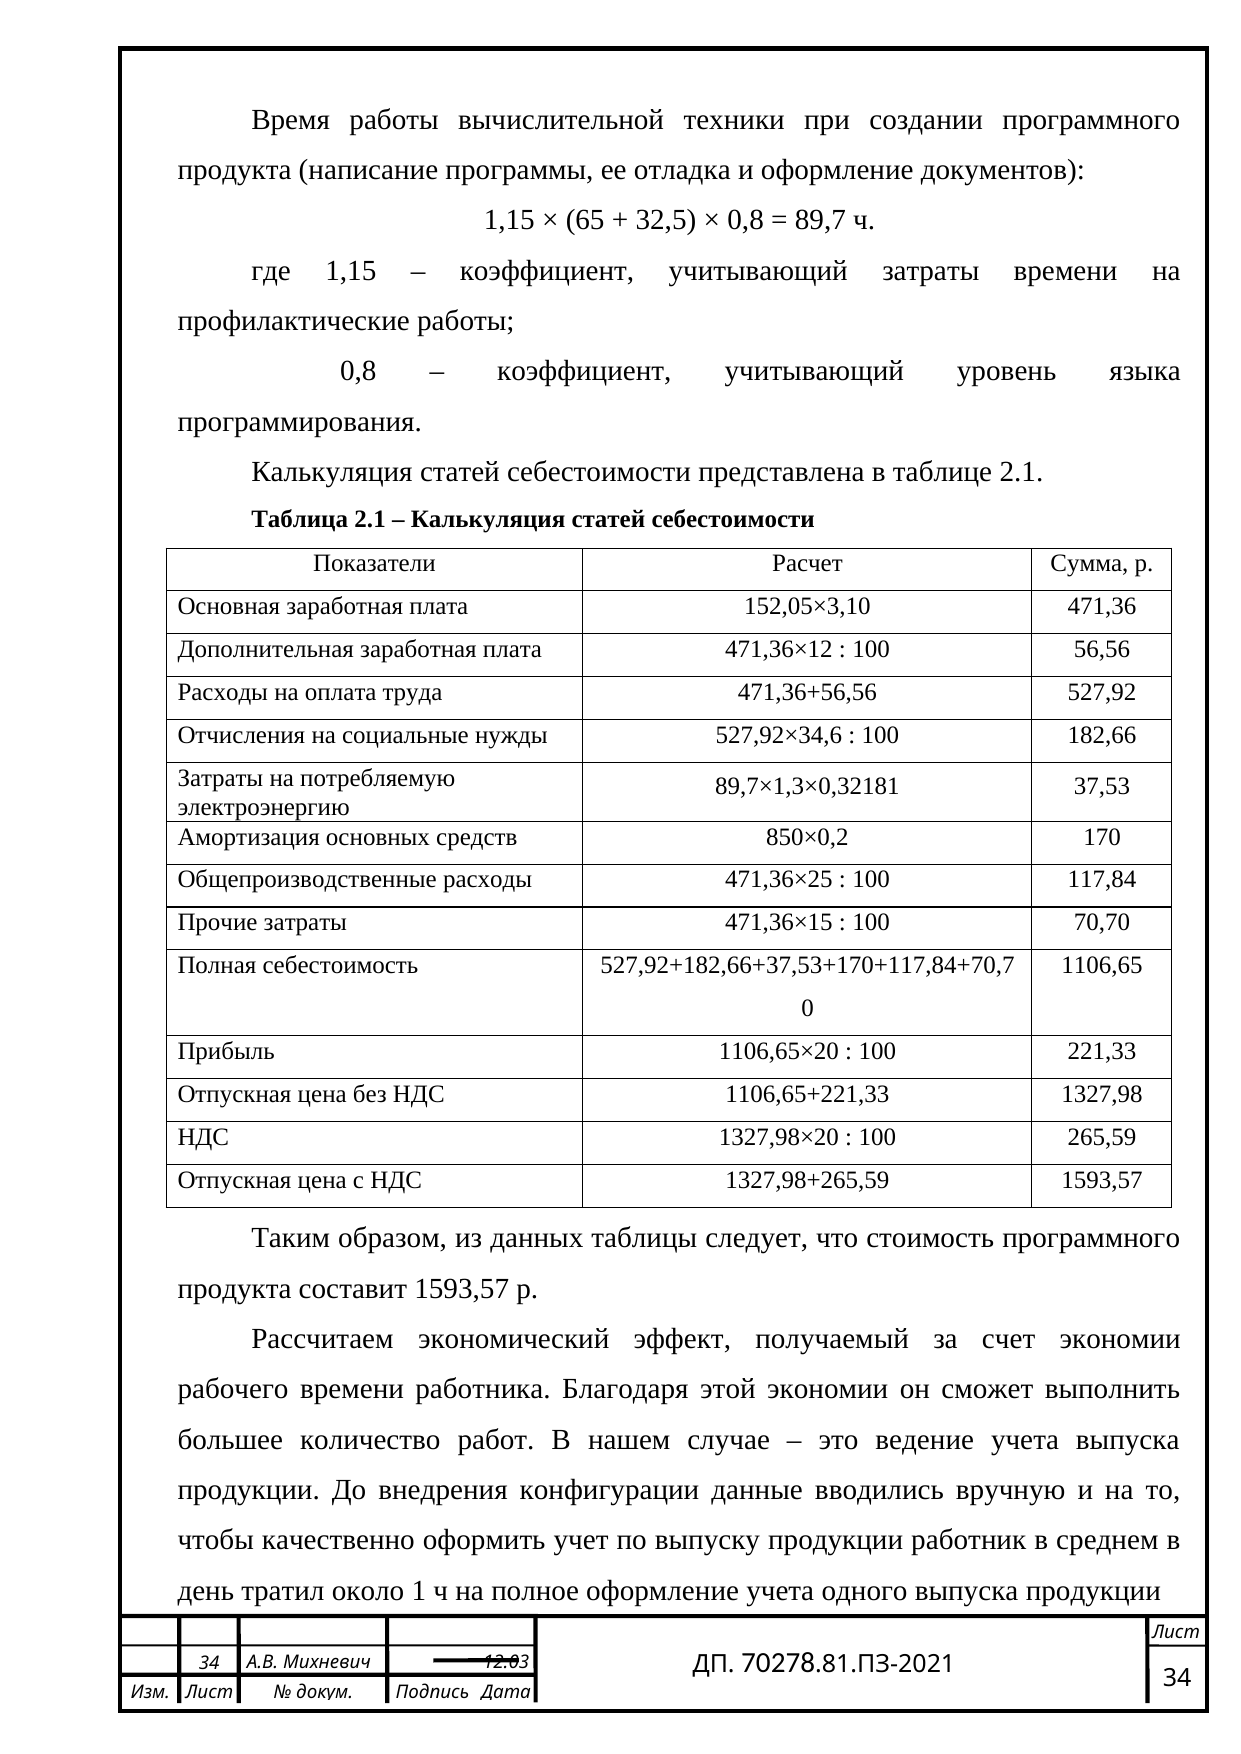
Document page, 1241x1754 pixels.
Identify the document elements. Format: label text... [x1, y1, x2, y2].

table_cell 89,7×1,3×0,32181 [583, 763, 1031, 821]
table_cell 170 [1032, 822, 1171, 863]
table_cell 1327,98+265,59 [583, 1165, 1031, 1207]
table_cell Амортизация основных средств [167, 822, 582, 863]
table_cell 37,53 [1032, 763, 1171, 821]
table_cell 471,36+56,56 [583, 677, 1031, 719]
table_cell 182,66 [1032, 720, 1171, 762]
text 0,8 – коэффициент, учитывающий уровень языка программирования. [177, 353, 1181, 437]
table_cell Отпускная цена с НДС [167, 1165, 582, 1207]
table_cell Дополнительная заработная плата [167, 634, 582, 676]
text где 1,15 – коэффициент, учитывающий затраты времени на профилактические работы; [177, 253, 1181, 337]
table_cell 70,70 [1032, 908, 1171, 949]
text Рассчитаем экономический эффект, получаемый за счет экономии рабочего времени работника. Благодаря этой экономии он сможет выполнить большее количество работ. В нашем случае – это ведение учета выпуска продукции. До внедрения конфигурации данные вводились вручную и на то, чтобы качественно оформить учет по выпуску продукции работник в среднем в день тратил около 1 ч на полное оформление учета одного выпуска продукции [177, 1321, 1181, 1606]
table_cell 152,05×3,10 [583, 591, 1031, 633]
table_cell 471,36×12 : 100 [583, 634, 1031, 676]
table_cell 527,92+182,66+37,53+170+117,84+70,70 [583, 950, 1031, 1035]
table_header Показатели [167, 549, 582, 590]
table_cell 1106,65+221,33 [583, 1079, 1031, 1121]
text Калькуляция статей себестоимости представлена в таблице 2.1. [177, 454, 1181, 488]
table_cell Полная себестоимость [167, 950, 582, 1035]
text Время работы вычислительной техники при создании программного продукта (написание программы, ее отладка и оформление документов): [177, 102, 1181, 186]
table_cell 56,56 [1032, 634, 1171, 676]
table_cell 527,92 [1032, 677, 1171, 719]
text 1,15 × (65 + 32,5) × 0,8 = 89,7 ч. [177, 202, 1181, 236]
table_cell Затраты на потребляемую электроэнергию [167, 763, 582, 821]
table_cell 471,36×15 : 100 [583, 908, 1031, 949]
table_cell Основная заработная плата [167, 591, 582, 633]
table_cell 850×0,2 [583, 822, 1031, 863]
table_cell 265,59 [1032, 1122, 1171, 1164]
table_cell 117,84 [1032, 865, 1171, 906]
table_cell 1327,98×20 : 100 [583, 1122, 1031, 1164]
table_cell Общепроизводственные расходы [167, 865, 582, 906]
table_cell 1106,65 [1032, 950, 1171, 1035]
text Таким образом, из данных таблицы следует, что стоимость программного продукта составит 1593,57 р. [177, 1221, 1181, 1304]
table_header Расчет [583, 549, 1031, 590]
table_cell 1593,57 [1032, 1165, 1171, 1207]
table_cell 471,36×25 : 100 [583, 865, 1031, 906]
table_cell Прибыль [167, 1036, 582, 1078]
table_cell НДС [167, 1122, 582, 1164]
table_cell Отпускная цена без НДС [167, 1079, 582, 1121]
table_cell Расходы на оплата труда [167, 677, 582, 719]
table_cell Прочие затраты [167, 908, 582, 949]
table_header Сумма, р. [1032, 549, 1171, 590]
table_cell 527,92×34,6 : 100 [583, 720, 1031, 762]
text Таблица 2.1 – Калькуляция статей себестоимости [177, 504, 1181, 533]
table_cell 1106,65×20 : 100 [583, 1036, 1031, 1078]
table_cell Отчисления на социальные нужды [167, 720, 582, 762]
table_cell 1327,98 [1032, 1079, 1171, 1121]
table_cell 221,33 [1032, 1036, 1171, 1078]
table_cell 471,36 [1032, 591, 1171, 633]
